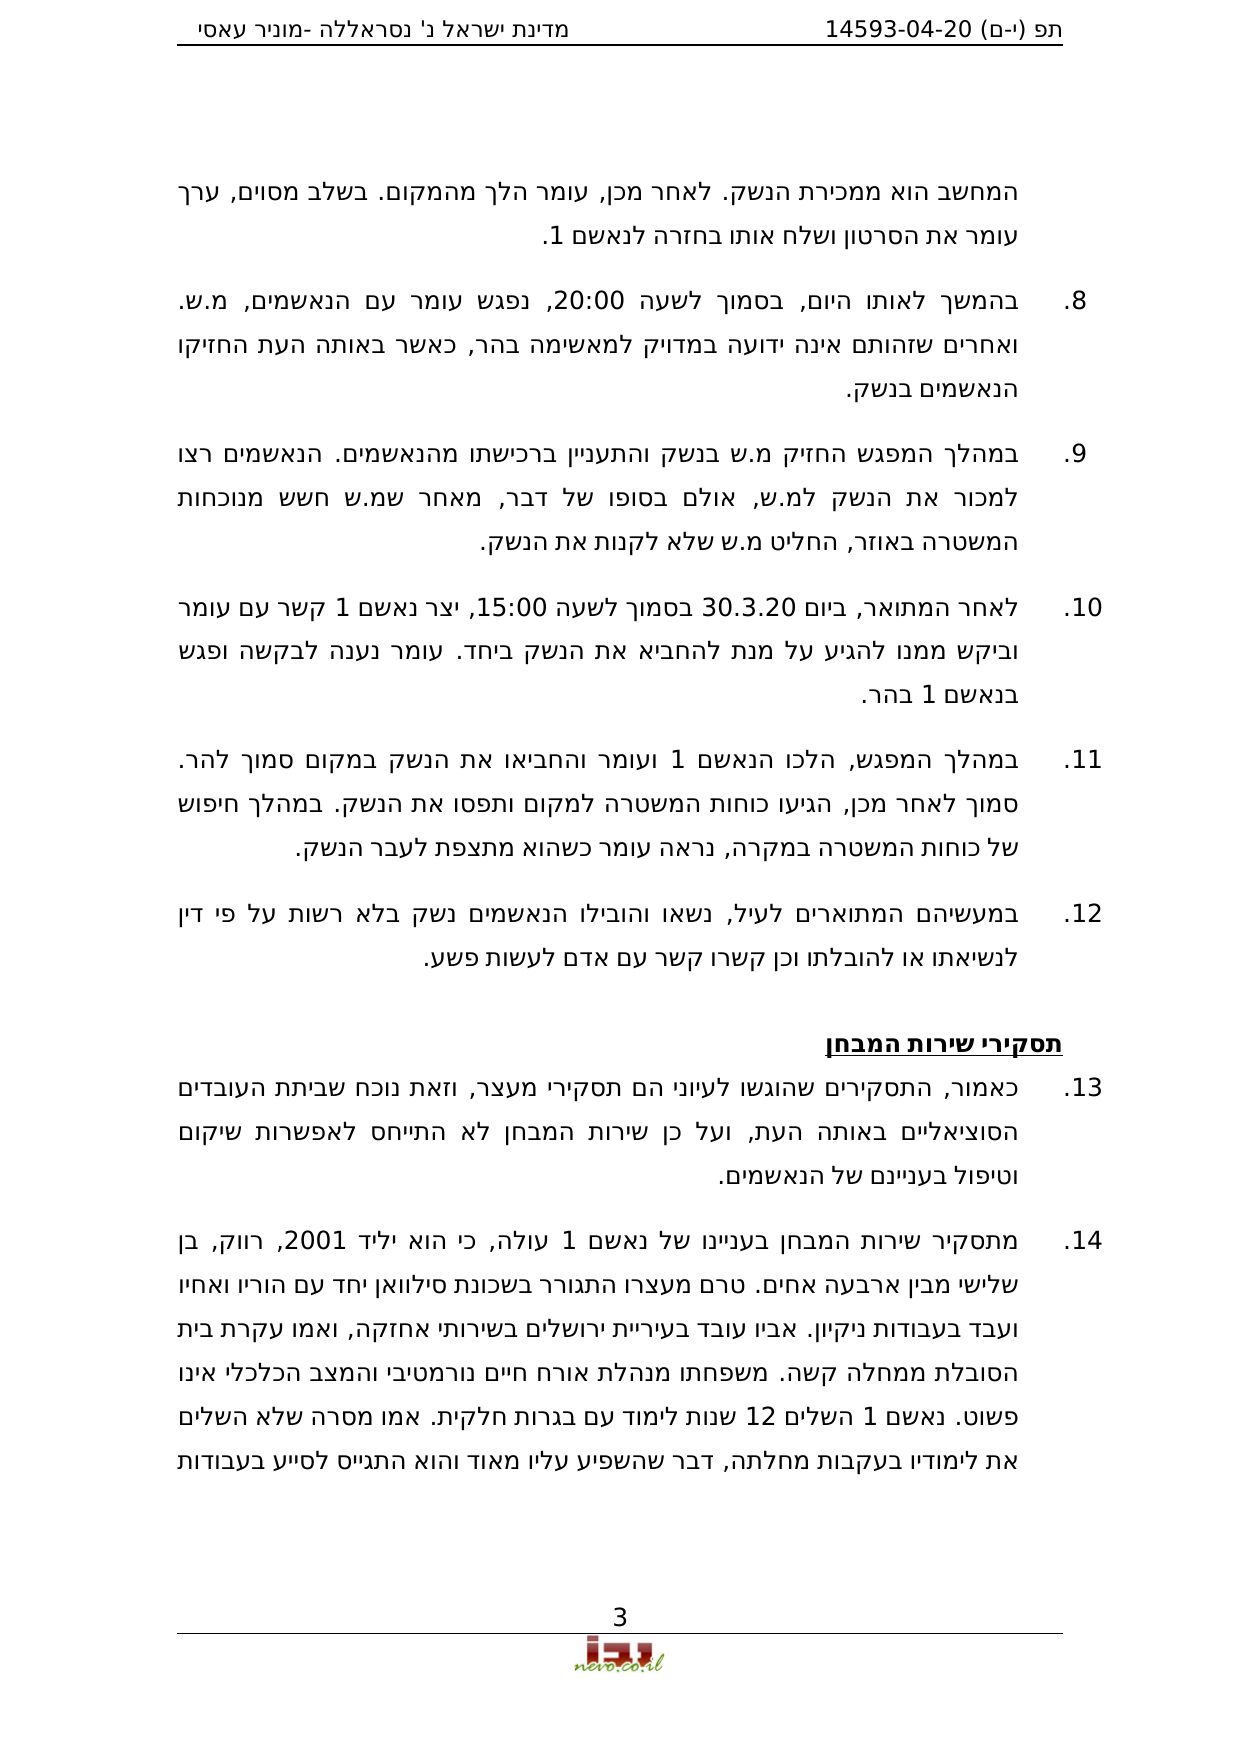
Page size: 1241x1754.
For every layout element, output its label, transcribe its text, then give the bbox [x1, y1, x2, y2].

list במהלך המפגש החזיק מ.ש בנשק והתעניין ברכישתו מהנאשמים. הנאשמים רצו למכור את הנשק למ.ש, אולם בסופו של דבר, מאחר שמ.ש חשש מנוכחות המשטרה באוזר, החליט מ.ש שלא לקנות את הנשק. [177, 439, 1063, 556]
list במעשיהם המתוארים לעיל, נשאו והובילו הנאשמים נשק בלא רשות על פי דין לנשיאתו או להובלתו וכן קשרו קשר עם אדם לעשות פשע. [177, 899, 1063, 972]
list כאמור, התסקירים שהוגשו לעיוני הם תסקירי מעצר, וזאת נוכח שביתת העובדים הסוציאליים באותה העת, ועל כן שירות המבחן לא התייחס לאפשרות שיקום וטיפול בעניינם של הנאשמים. [177, 1073, 1063, 1190]
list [177, 177, 1063, 250]
list לאחר המתואר, ביום 30.3.20 בסמוך לשעה 15:00, יצר נאשם 1 קשר עם עומר וביקש ממנו להגיע על מנת להחביא את הנשק ביחד. עומר נענה לבקשה ופגש בנאשם 1 בהר. [177, 593, 1063, 709]
list בהמשך לאותו היום, בסמוך לשעה 20:00, נפגש עומר עם הנאשמים, מ.ש. ואחרים שזהותם אינה ידועה במדויק למאשימה בהר, כאשר באותה העת החזיקו הנאשמים בנשק. [177, 286, 1063, 403]
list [177, 1226, 1063, 1475]
list במהלך המפגש, הלכו הנאשם 1 ועומר והחביאו את הנשק במקום סמוך להר. סמוך לאחר מכן, הגיעו כוחות המשטרה למקום ותפסו את הנשק. במהלך חיפוש של כוחות המשטרה במקרה, נראה עומר כשהוא מתצפת לעבר הנשק. [177, 746, 1063, 863]
text תסקירי שירות המבחן [177, 1029, 1063, 1059]
picture [574, 1635, 666, 1673]
